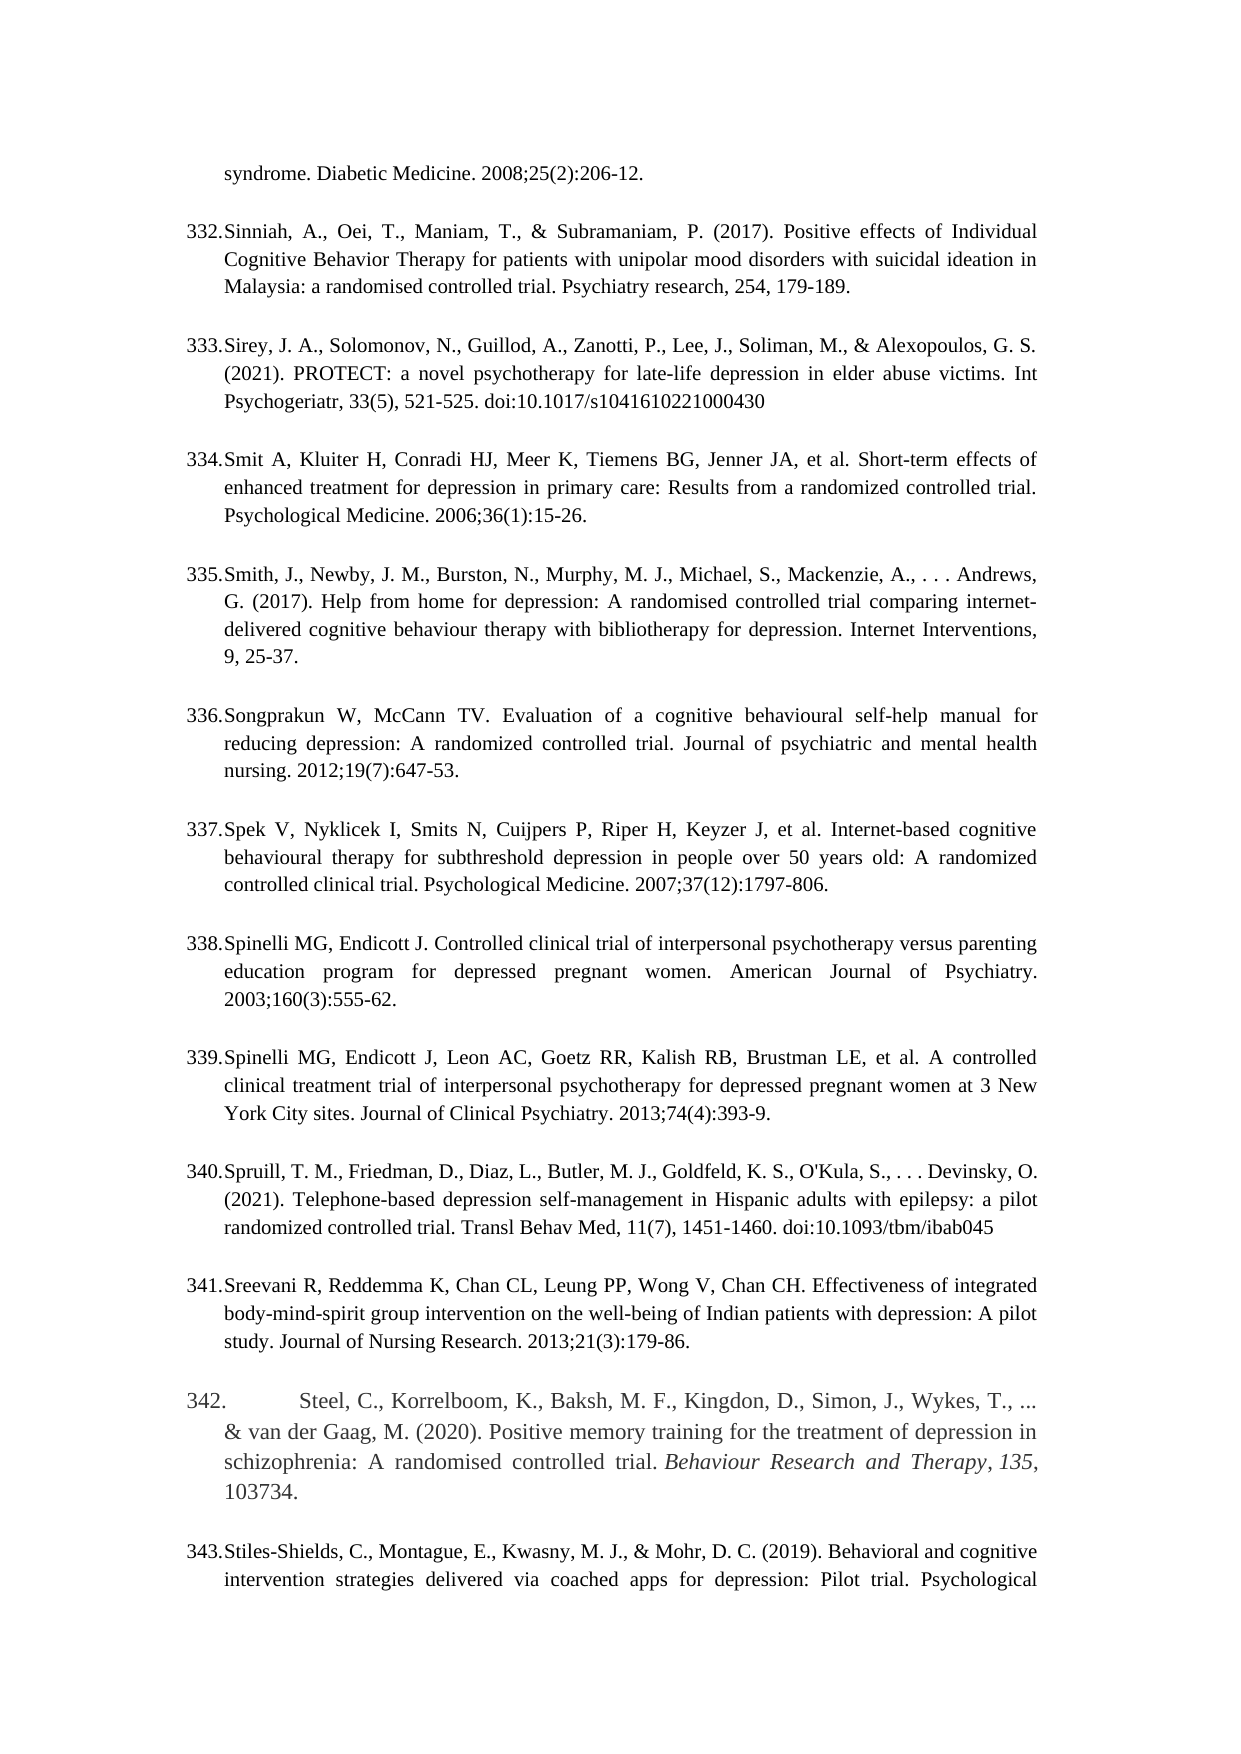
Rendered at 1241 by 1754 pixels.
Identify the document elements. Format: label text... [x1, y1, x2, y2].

table_cell Spek V, Nyklicek I, Smits N, Cuijpers P, Riper H, Keyzer J, et al. Internet-based cognitive behavioural therapy for subthreshold depression in people over 50 years old: A randomized controlled clinical trial. Psychological Medicine. 2007;37(12):1797-806. [138, 807, 1049, 921]
table_cell Spruill, T. M., Friedman, D., Diaz, L., Butler, M. J., Goldfeld, K. S., O'Kula, S., . . . Devinsky, O. (2021). Telephone-based depression self-management in Hispanic adults with epilepsy: a pilot randomized controlled trial. Transl Behav Med, 11(7), 1451-1460. doi:10.1093/tbm/ibab045 [138, 1149, 1049, 1263]
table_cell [138, 150, 1049, 209]
table_cell Sinniah, A., Oei, T., Maniam, T., & Subramaniam, P. (2017). Positive effects of Individual Cognitive Behavior Therapy for patients with unipolar mood disorders with suicidal ideation in Malaysia: a randomised controlled trial. Psychiatry research, 254, 179-189. [138, 209, 1049, 323]
table_cell Steel, C., Korrelboom, K., Baksh, M. F., Kingdon, D., Simon, J., Wykes, T., ... & van der Gaag, M. (2020). Positive memory training for the treatment of depression in schizophrenia: A randomised controlled trial. Behaviour Research and Therapy, 135, 103734. [138, 1377, 1049, 1529]
table_cell Songprakun W, McCann TV. Evaluation of a cognitive behavioural self-help manual for reducing depression: A randomized controlled trial. Journal of psychiatric and mental health nursing. 2012;19(7):647-53. [138, 693, 1049, 807]
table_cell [138, 1529, 1049, 1591]
table_cell Smit A, Kluiter H, Conradi HJ, Meer K, Tiemens BG, Jenner JA, et al. Short-term effects of enhanced treatment for depression in primary care: Results from a randomized controlled trial. Psychological Medicine. 2006;36(1):15-26. [138, 437, 1049, 551]
table_cell Spinelli MG, Endicott J. Controlled clinical trial of interpersonal psychotherapy versus parenting education program for depressed pregnant women. American Journal of Psychiatry. 2003;160(3):555-62. [138, 921, 1049, 1035]
table_cell Smith, J., Newby, J. M., Burston, N., Murphy, M. J., Michael, S., Mackenzie, A., . . . Andrews, G. (2017). Help from home for depression: A randomised controlled trial comparing internet-delivered cognitive behaviour therapy with bibliotherapy for depression. Internet Interventions, 9, 25-37. [138, 551, 1049, 693]
table_cell Sreevani R, Reddemma K, Chan CL, Leung PP, Wong V, Chan CH. Effectiveness of integrated body-mind-spirit group intervention on the well-being of Indian patients with depression: A pilot study. Journal of Nursing Research. 2013;21(3):179-86. [138, 1263, 1049, 1377]
table_cell Sirey, J. A., Solomonov, N., Guillod, A., Zanotti, P., Lee, J., Soliman, M., & Alexopoulos, G. S. (2021). PROTECT: a novel psychotherapy for late-life depression in elder abuse victims. Int Psychogeriatr, 33(5), 521-525. doi:10.1017/s1041610221000430 [138, 323, 1049, 437]
table_cell Spinelli MG, Endicott J, Leon AC, Goetz RR, Kalish RB, Brustman LE, et al. A controlled clinical treatment trial of interpersonal psychotherapy for depressed pregnant women at 3 New York City sites. Journal of Clinical Psychiatry. 2013;74(4):393-9. [138, 1035, 1049, 1149]
